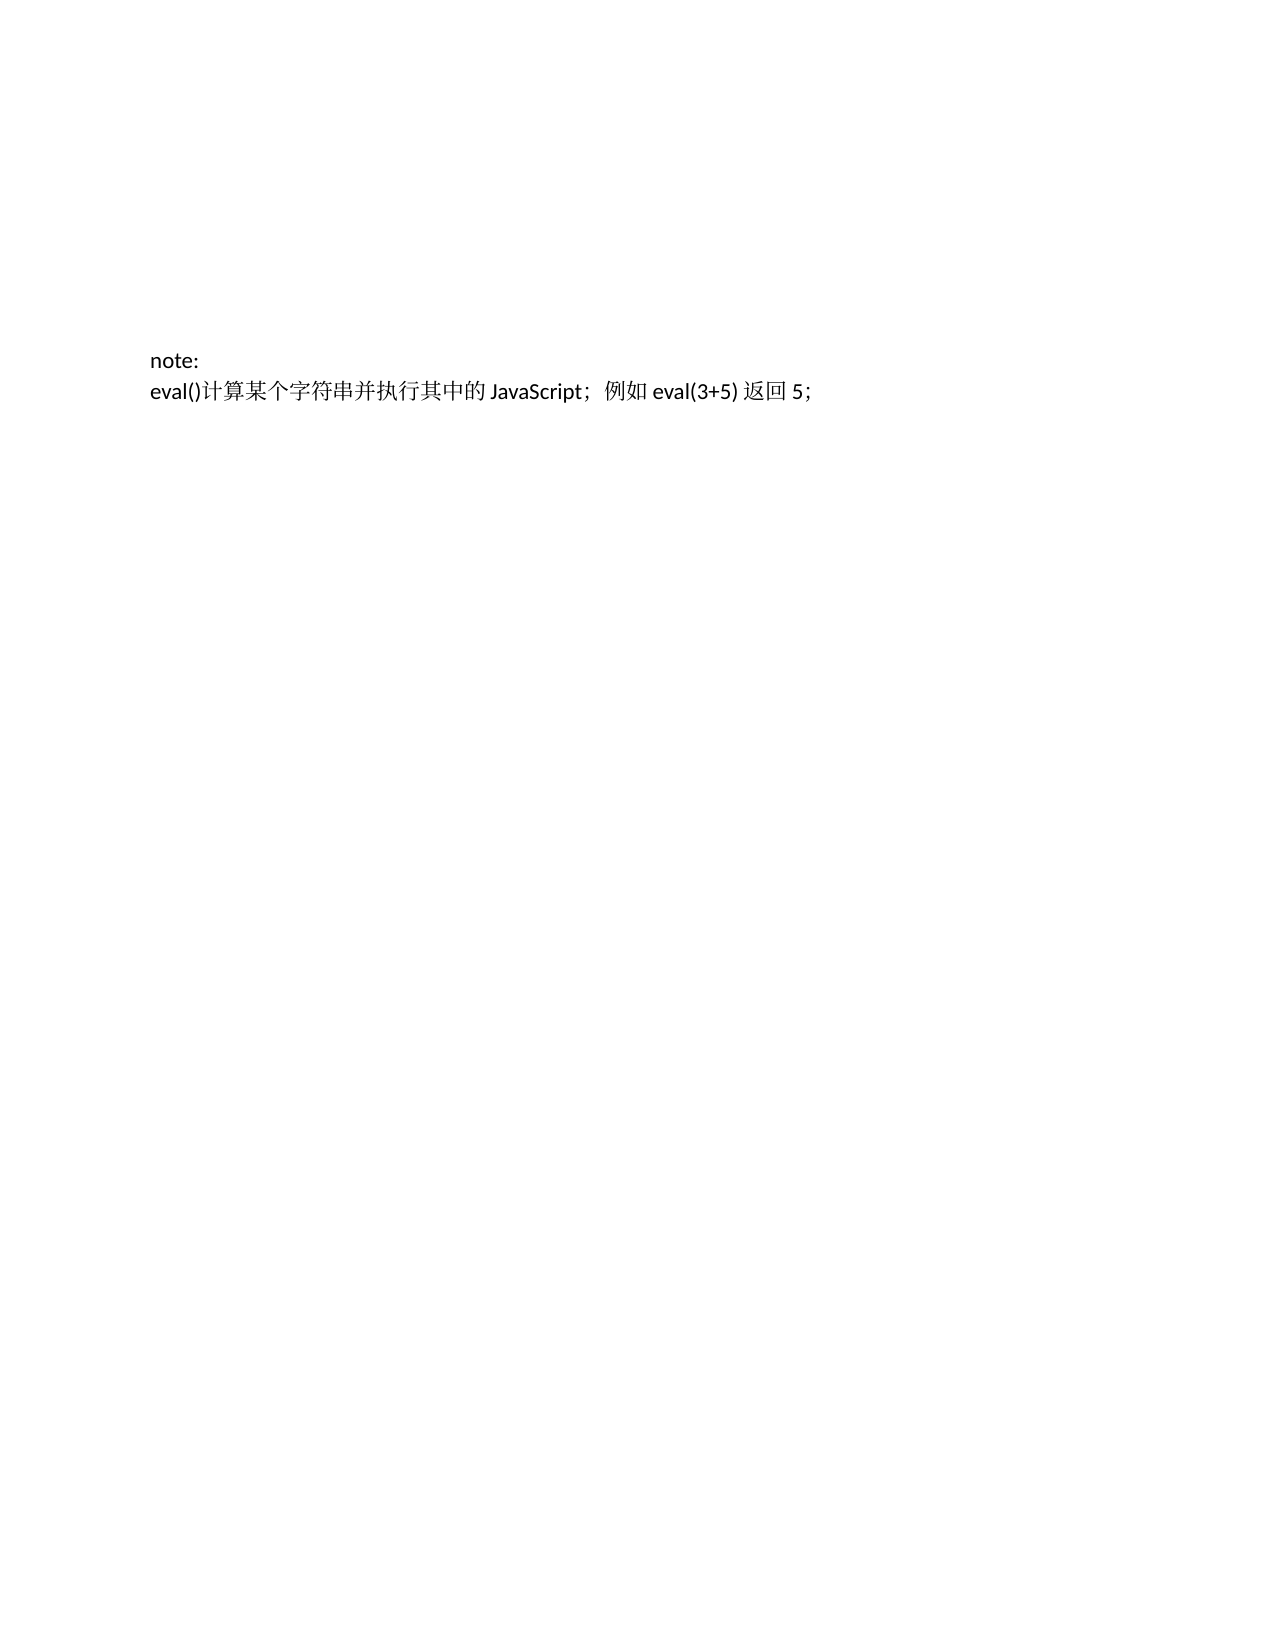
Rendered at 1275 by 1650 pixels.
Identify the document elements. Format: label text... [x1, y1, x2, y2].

text eval()计算某个字符串并执行其中的JavaScript；例如eval(3+5) 返回5； [150, 374, 1125, 406]
text note: [150, 346, 1125, 374]
